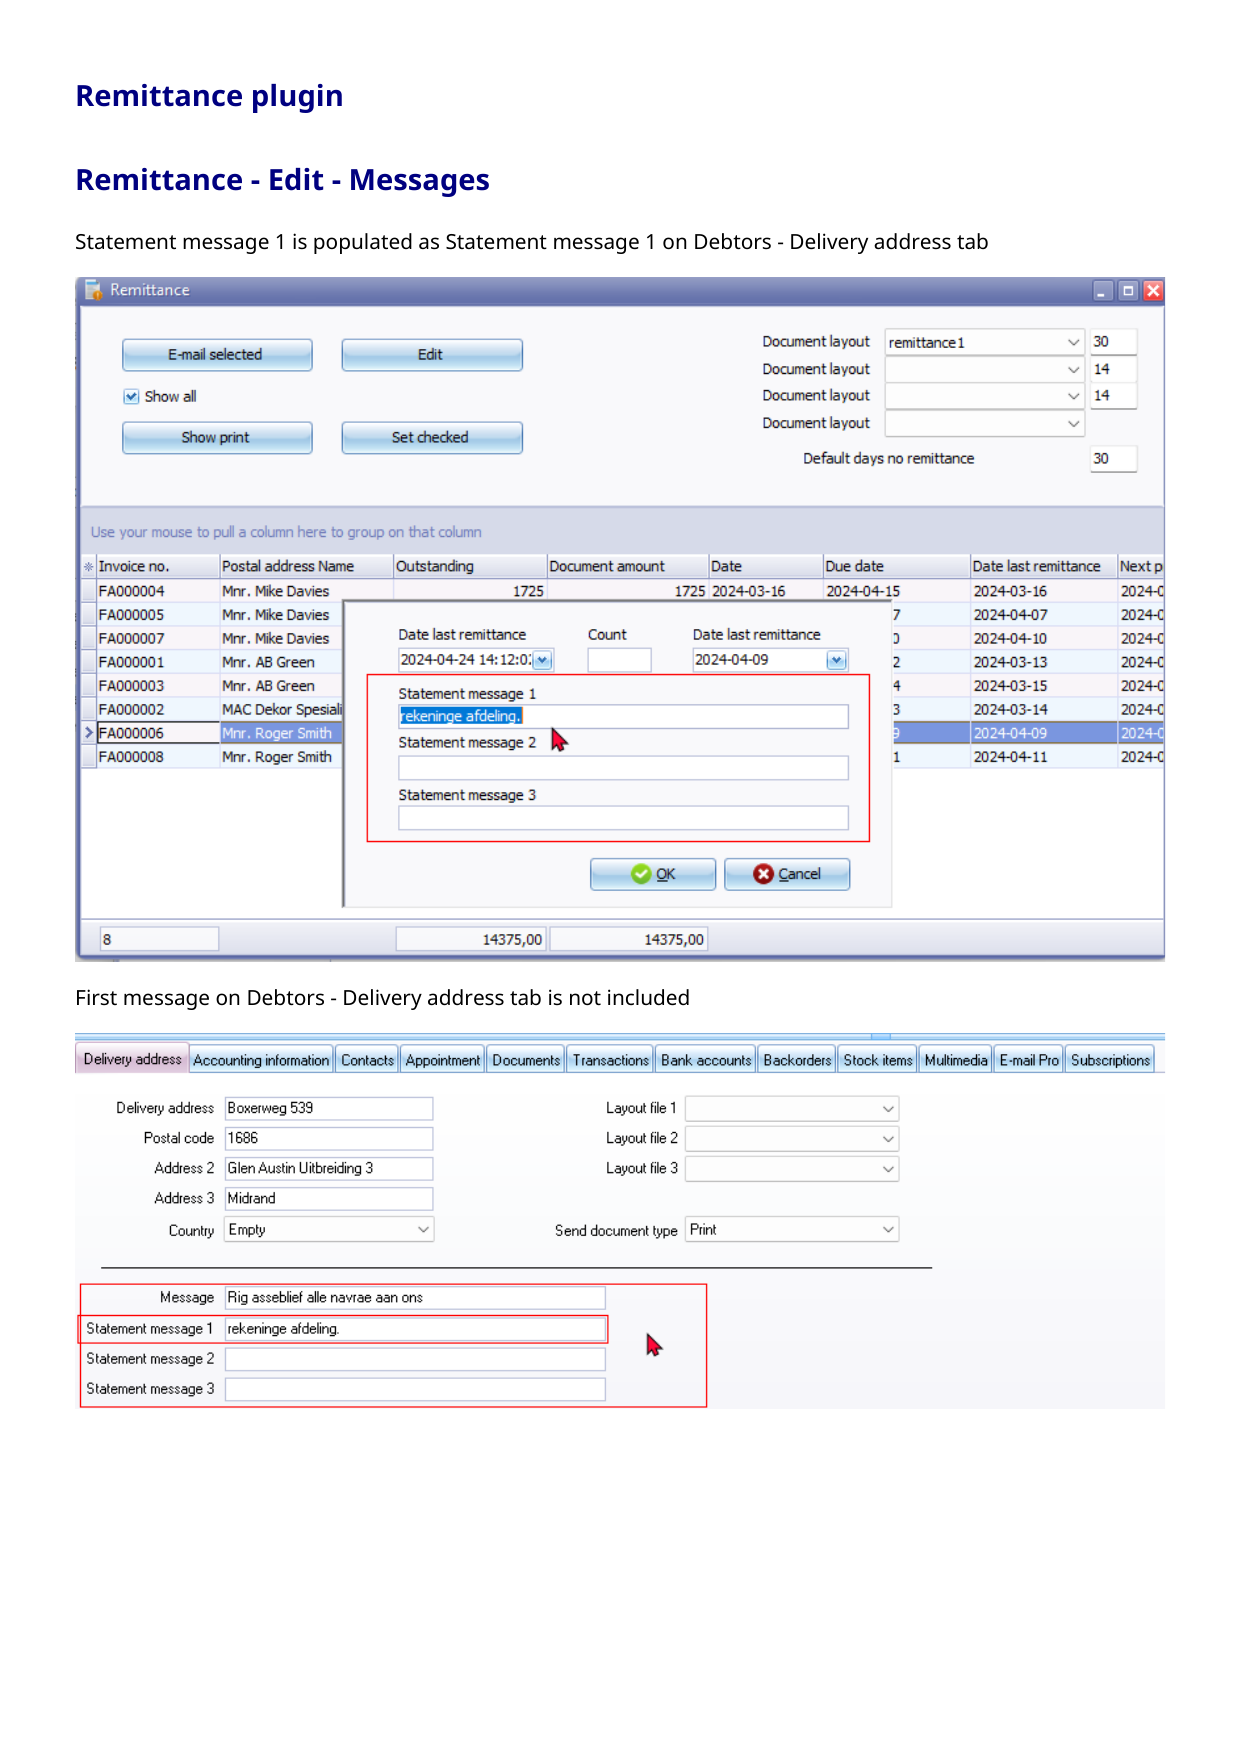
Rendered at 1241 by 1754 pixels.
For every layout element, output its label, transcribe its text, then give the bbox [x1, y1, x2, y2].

text Statement message 1 is populated as Statement message 1 on Debtors - Delivery address tab [75, 227, 1165, 255]
text Remittance - Edit - Messages [75, 159, 1165, 199]
text First message on Debtors - Delivery address tab is not included [75, 983, 1165, 1012]
picture [75, 1033, 1166, 1409]
text Remittance plugin [75, 75, 1165, 115]
picture [75, 277, 1166, 962]
